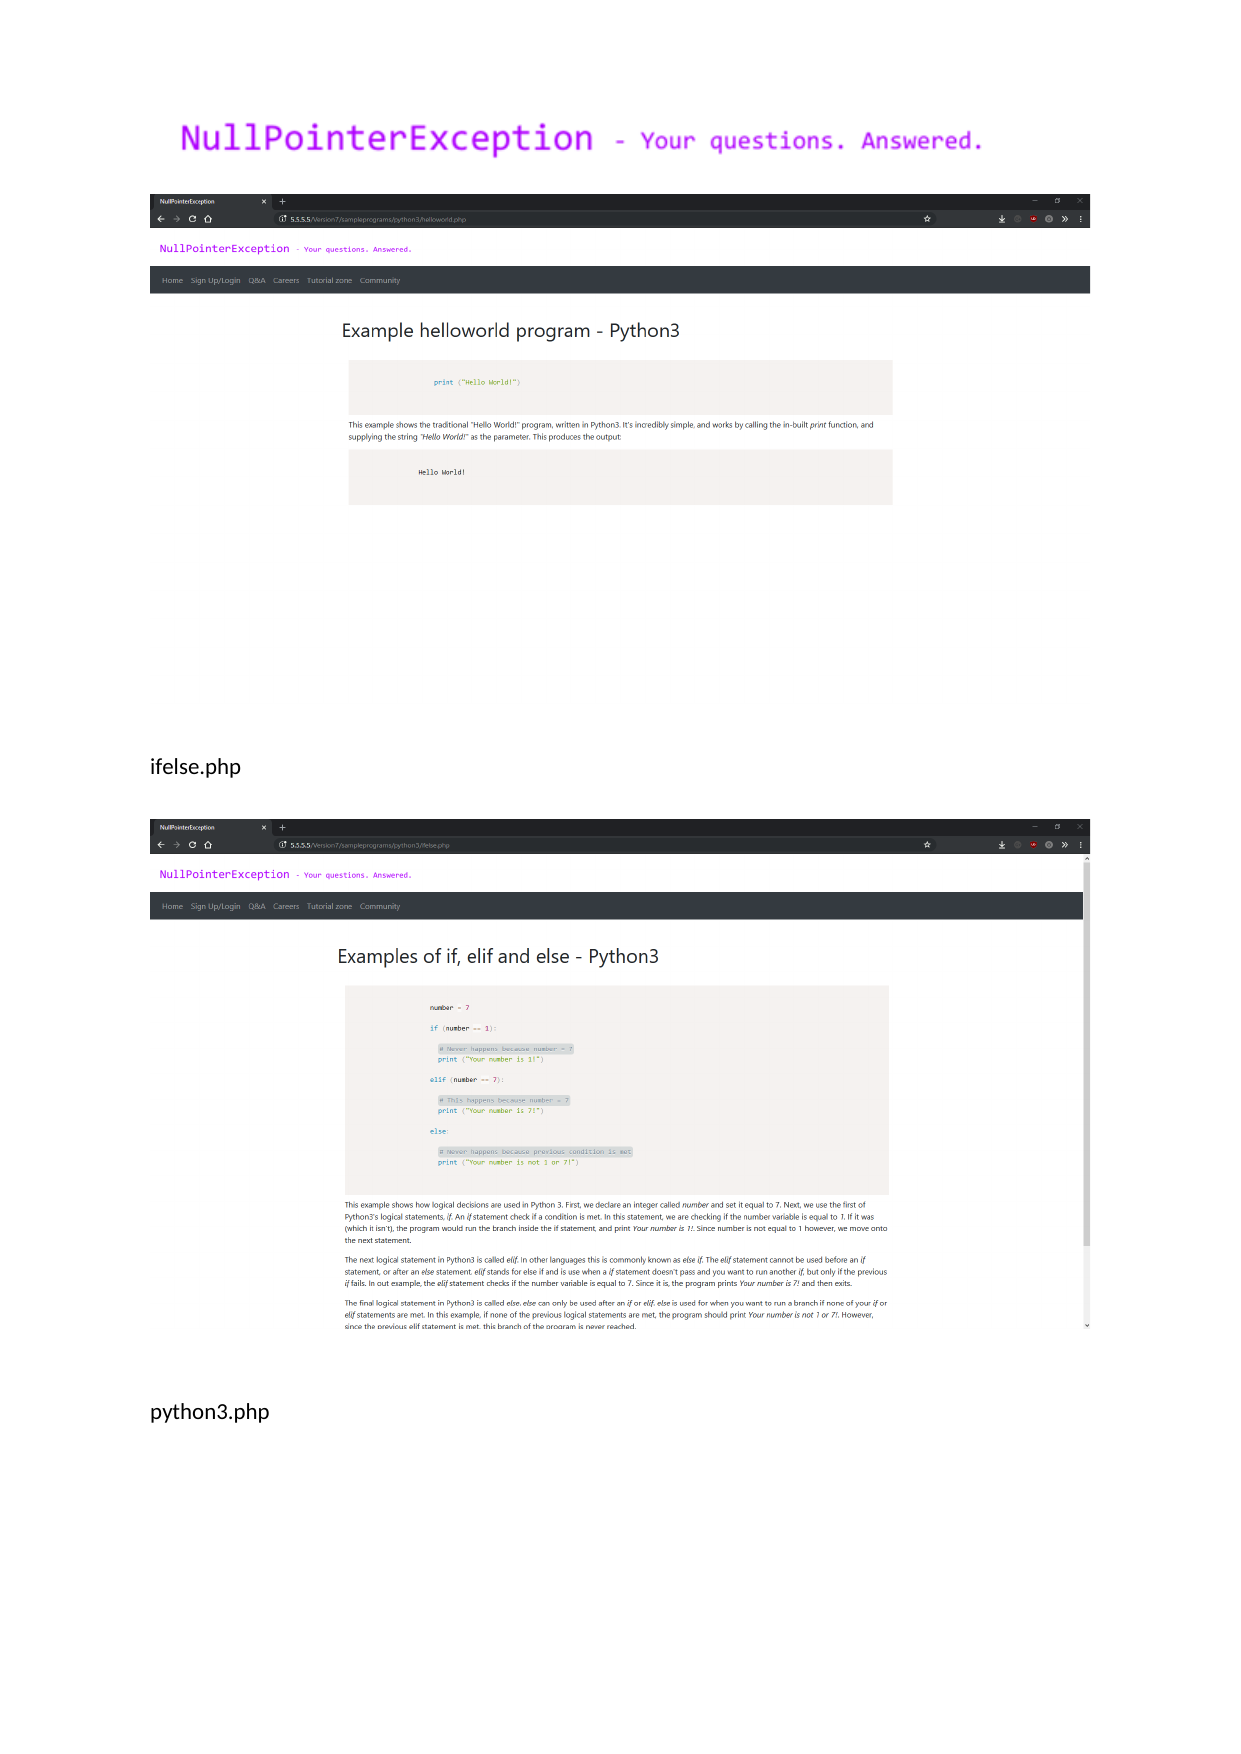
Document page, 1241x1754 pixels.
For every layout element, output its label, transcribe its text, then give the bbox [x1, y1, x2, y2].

text ifelse.php [150, 752, 1090, 780]
picture [150, 73, 1091, 704]
picture [150, 819, 1091, 1329]
text python3.php [150, 1397, 1090, 1425]
